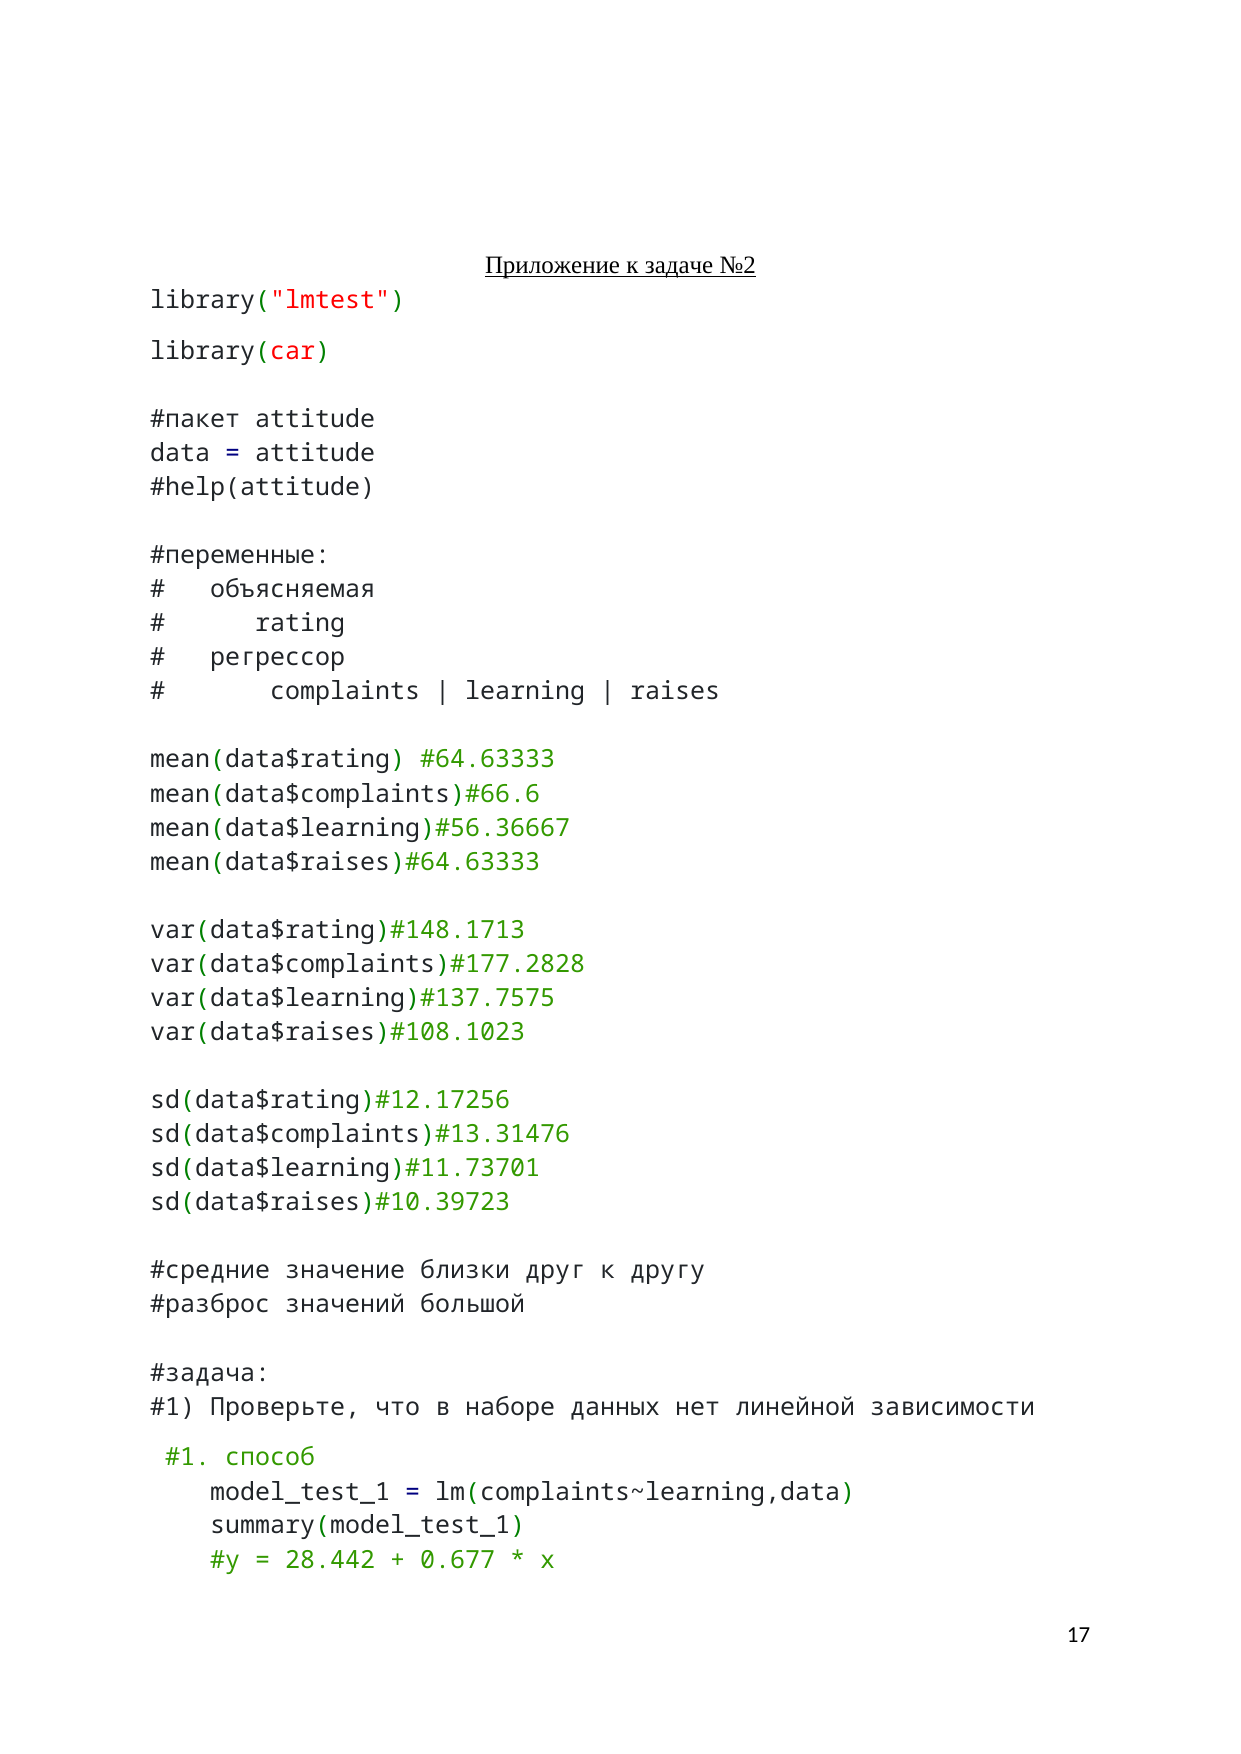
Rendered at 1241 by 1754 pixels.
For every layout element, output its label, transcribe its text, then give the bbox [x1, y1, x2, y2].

subtitle Приложение к задаче №2 [150, 251, 1090, 279]
text library(car) #пакет attitude data = attitude #help(attitude) #переменные: # объясняемая # rating # регрессор # complaints | learning | raises mean(data$rating) #64.63333 mean(data$complaints)#66.6 mean(data$learning)#56.36667 mean(data$raises)#64.63333 var(data$rating)#148.1713 var(data$complaints)#177.2828 var(data$learning)#137.7575 var(data$raises)#108.1023 sd(data$rating)#12.17256 sd(data$complaints)#13.31476 sd(data$learning)#11.73701 sd(data$raises)#10.39723 #средние значение близки друг к другу #разброс значений большой #задача: #1) Проверьте, что в наборе данных нет линейной зависимости [150, 332, 1090, 1422]
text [150, 1439, 1090, 1575]
text library("lmtest") [150, 282, 1090, 316]
